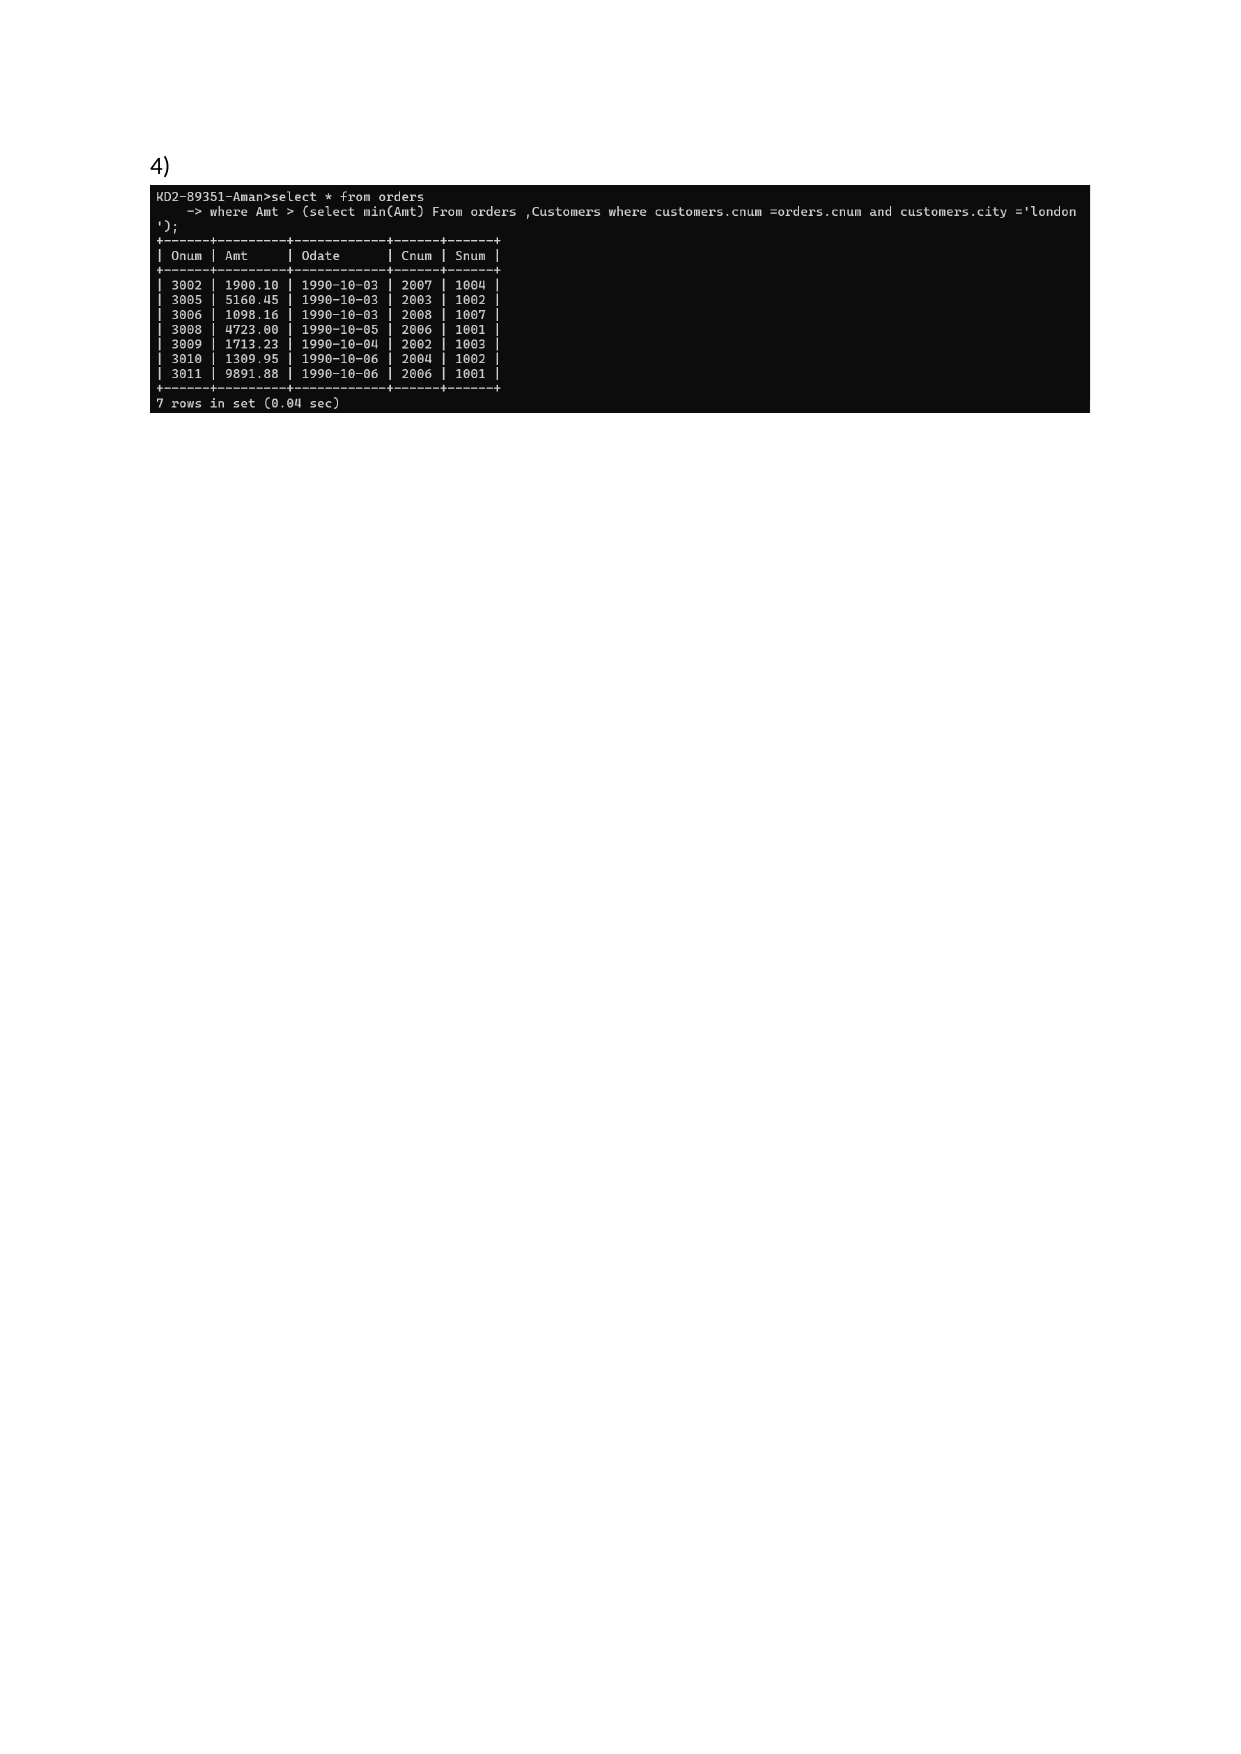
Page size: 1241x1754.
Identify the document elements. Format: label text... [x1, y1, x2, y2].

picture [150, 185, 1091, 413]
text 4) [150, 150, 1090, 185]
